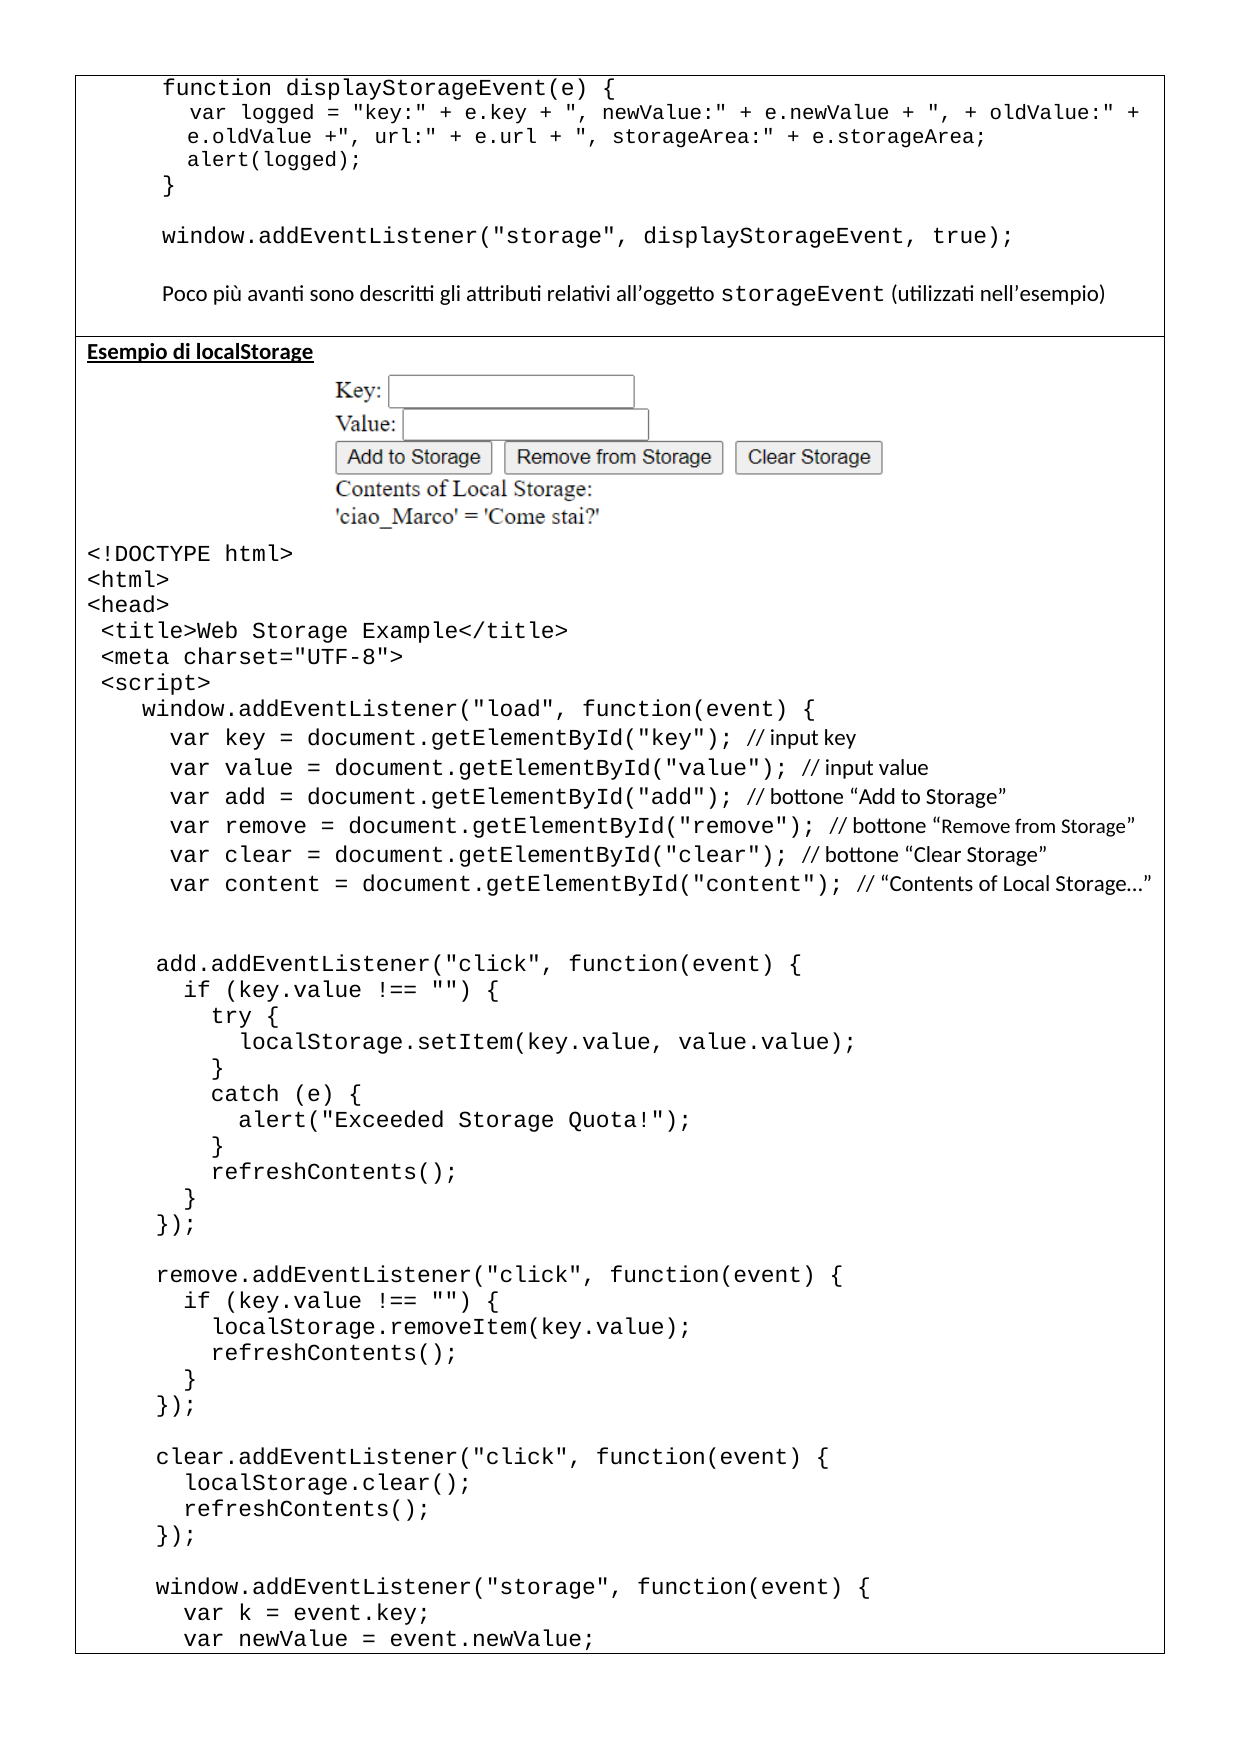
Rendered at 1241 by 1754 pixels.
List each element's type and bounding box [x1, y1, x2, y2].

table_cell [76, 337, 1164, 1653]
table_header [76, 76, 1164, 336]
picture [326, 365, 915, 542]
